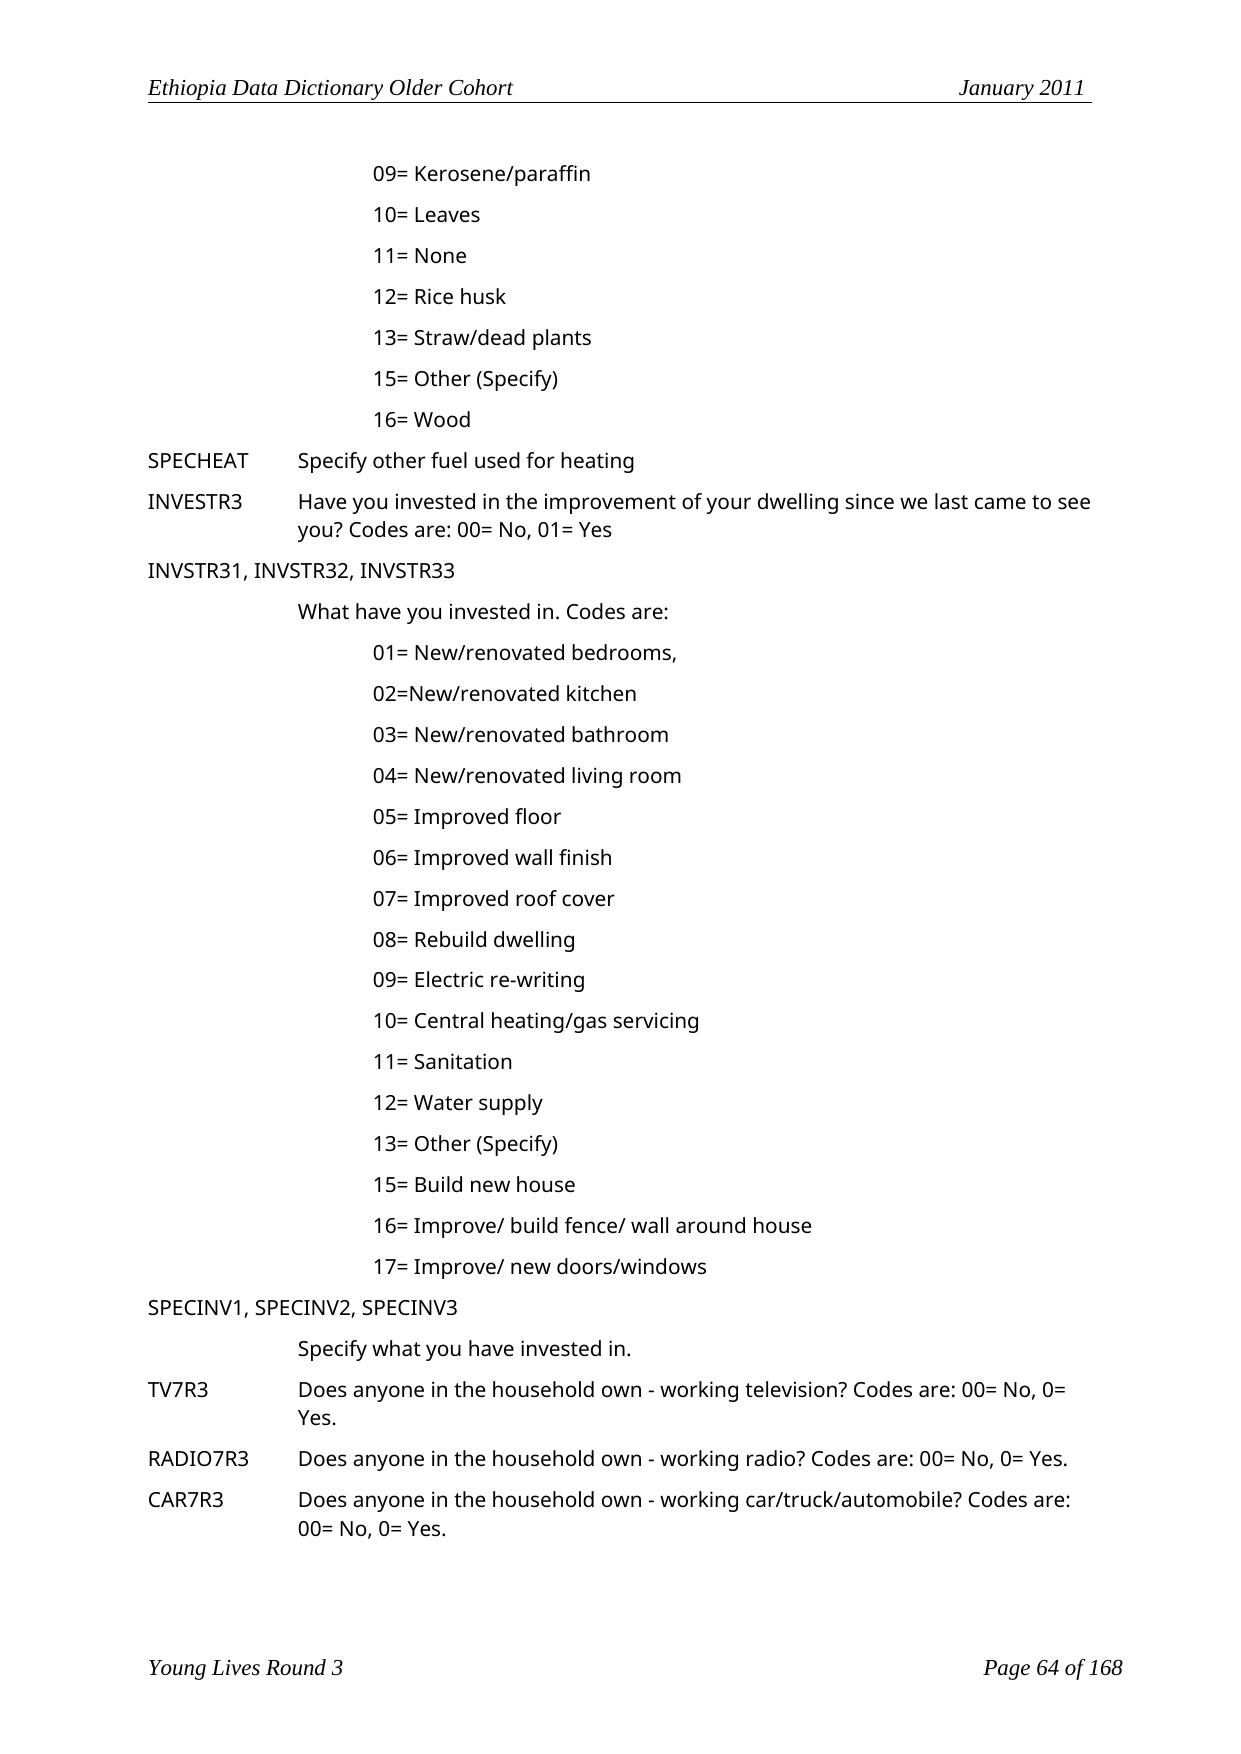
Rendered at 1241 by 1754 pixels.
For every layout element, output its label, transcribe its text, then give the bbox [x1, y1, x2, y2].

text 03= New/renovated bathroom [298, 720, 1092, 748]
text RADIO7R3 Does anyone in the household own - working radio? Codes are: 00= No, 0= Yes. [148, 1444, 1092, 1473]
text INVESTR3 Have you invested in the improvement of your dwelling since we last came to see you? Codes are: 00= No, 01= Yes [148, 487, 1092, 544]
text 04= New/renovated living room [298, 761, 1092, 789]
text 13= Straw/dead plants [298, 323, 1092, 352]
text 15= Other (Specify) [298, 364, 1092, 392]
text 10= Leaves [298, 200, 1092, 229]
text 06= Improved wall finish [298, 843, 1092, 871]
text 08= Rebuild dwelling [298, 925, 1092, 953]
text 16= Wood [298, 405, 1092, 433]
text 02=New/renovated kitchen [298, 679, 1092, 707]
text 17= Improve/ new doors/windows [298, 1252, 1092, 1281]
text CAR7R3 Does anyone in the household own - working car/truck/automobile? Codes are: 00= No, 0= Yes. [148, 1485, 1092, 1542]
text 12= Rice husk [298, 282, 1092, 311]
text 13= Other (Specify) [298, 1129, 1092, 1158]
text SPECINV1, SPECINV2, SPECINV3 [148, 1293, 1092, 1322]
text 16= Improve/ build fence/ wall around house [298, 1211, 1092, 1240]
text TV7R3 Does anyone in the household own - working television? Codes are: 00= No, 0= Yes. [148, 1375, 1092, 1432]
text SPECHEAT Specify other fuel used for heating [148, 446, 1092, 474]
text 12= Water supply [298, 1088, 1092, 1117]
text 05= Improved floor [298, 802, 1092, 830]
text 09= Electric re-writing [298, 966, 1092, 994]
text 09= Kerosene/paraffin [298, 159, 1092, 188]
text 11= None [298, 241, 1092, 270]
text Specify what you have invested in. [148, 1334, 1092, 1362]
text 07= Improved roof cover [298, 884, 1092, 912]
text 01= New/renovated bedrooms, [298, 638, 1092, 667]
text 10= Central heating/gas servicing [298, 1007, 1092, 1035]
text 15= Build new house [298, 1170, 1092, 1199]
text 11= Sanitation [298, 1047, 1092, 1076]
text INVSTR31, INVSTR32, INVSTR33 [148, 556, 1092, 585]
text What have you invested in. Codes are: [223, 597, 1092, 626]
